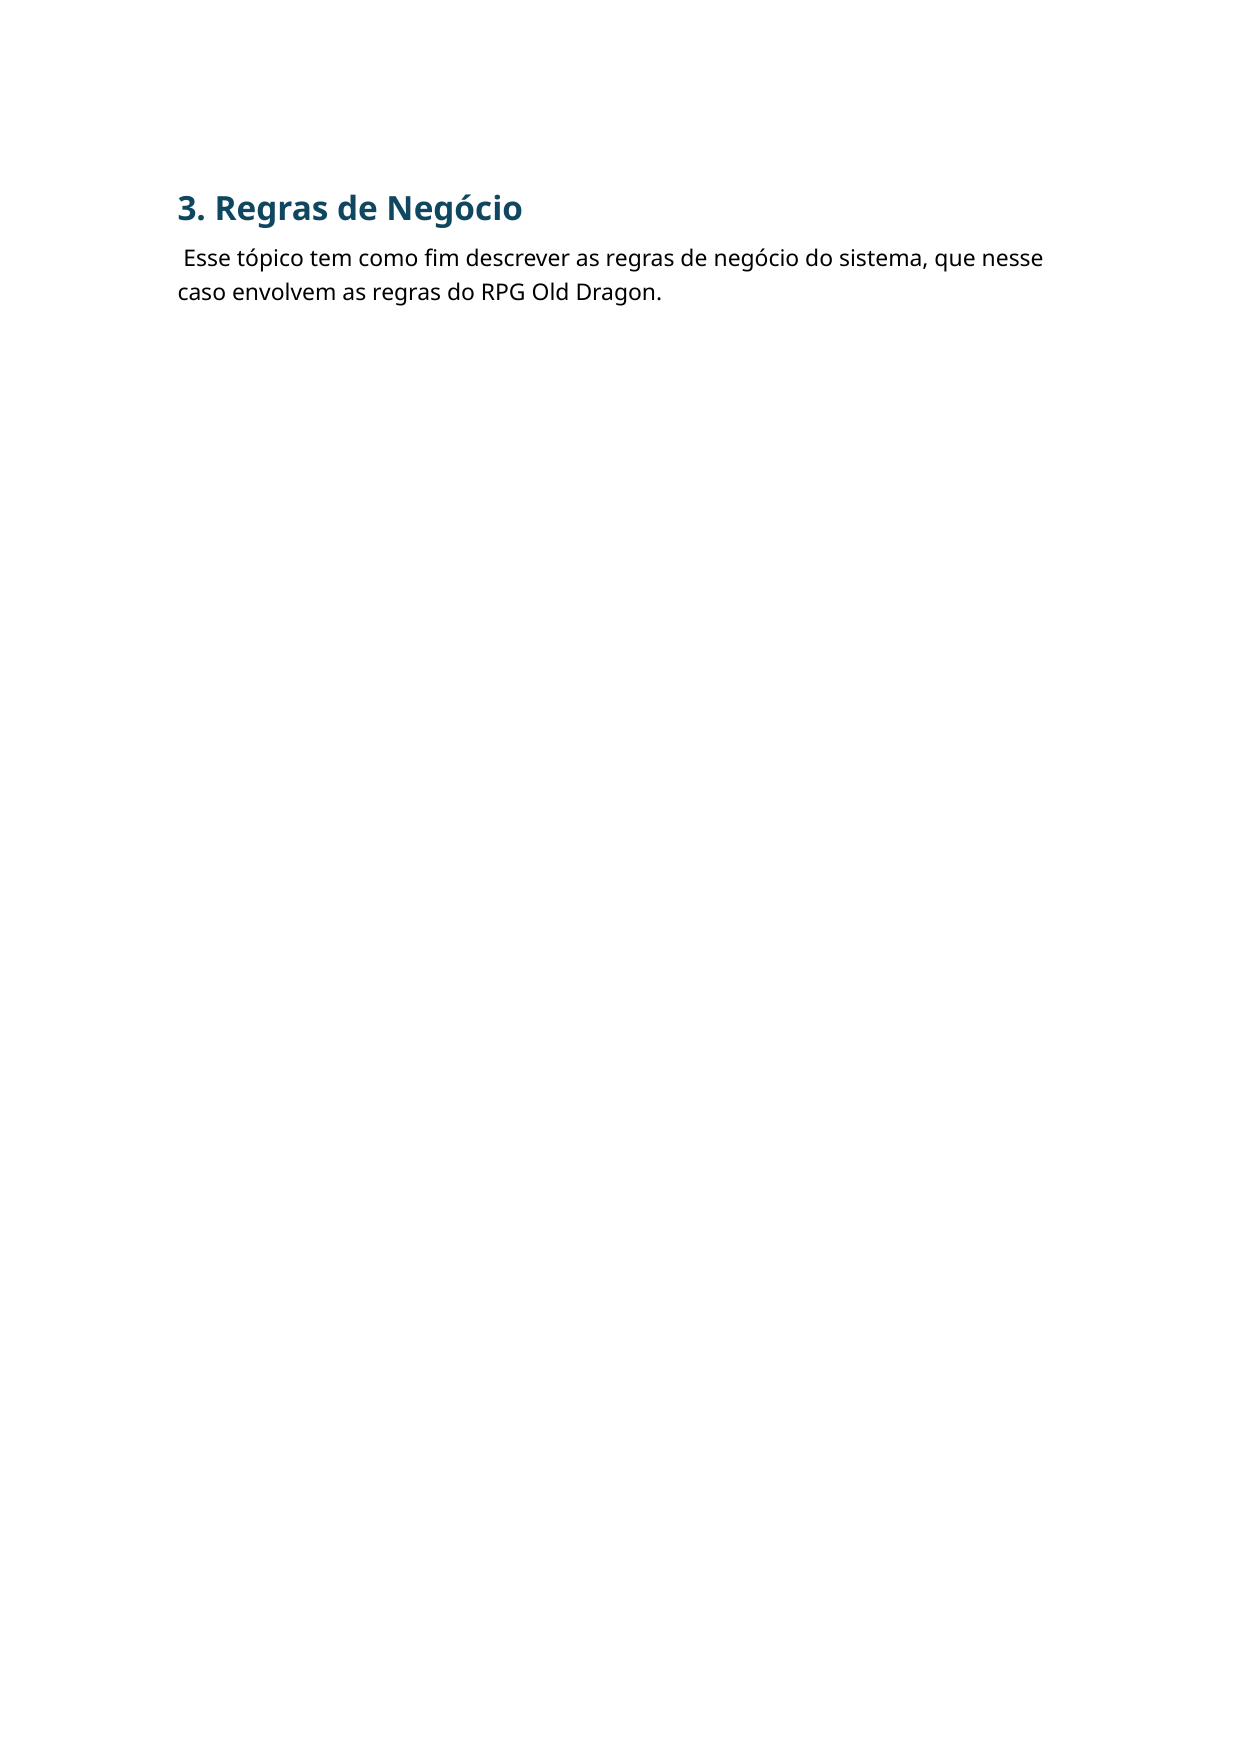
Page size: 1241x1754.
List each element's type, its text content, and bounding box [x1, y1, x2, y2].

subtitle 3. Regras de Negócio [177, 185, 1063, 231]
text Esse tópico tem como fim descrever as regras de negócio do sistema, que nesse caso envolvem as regras do RPG Old Dragon. [177, 242, 1063, 307]
